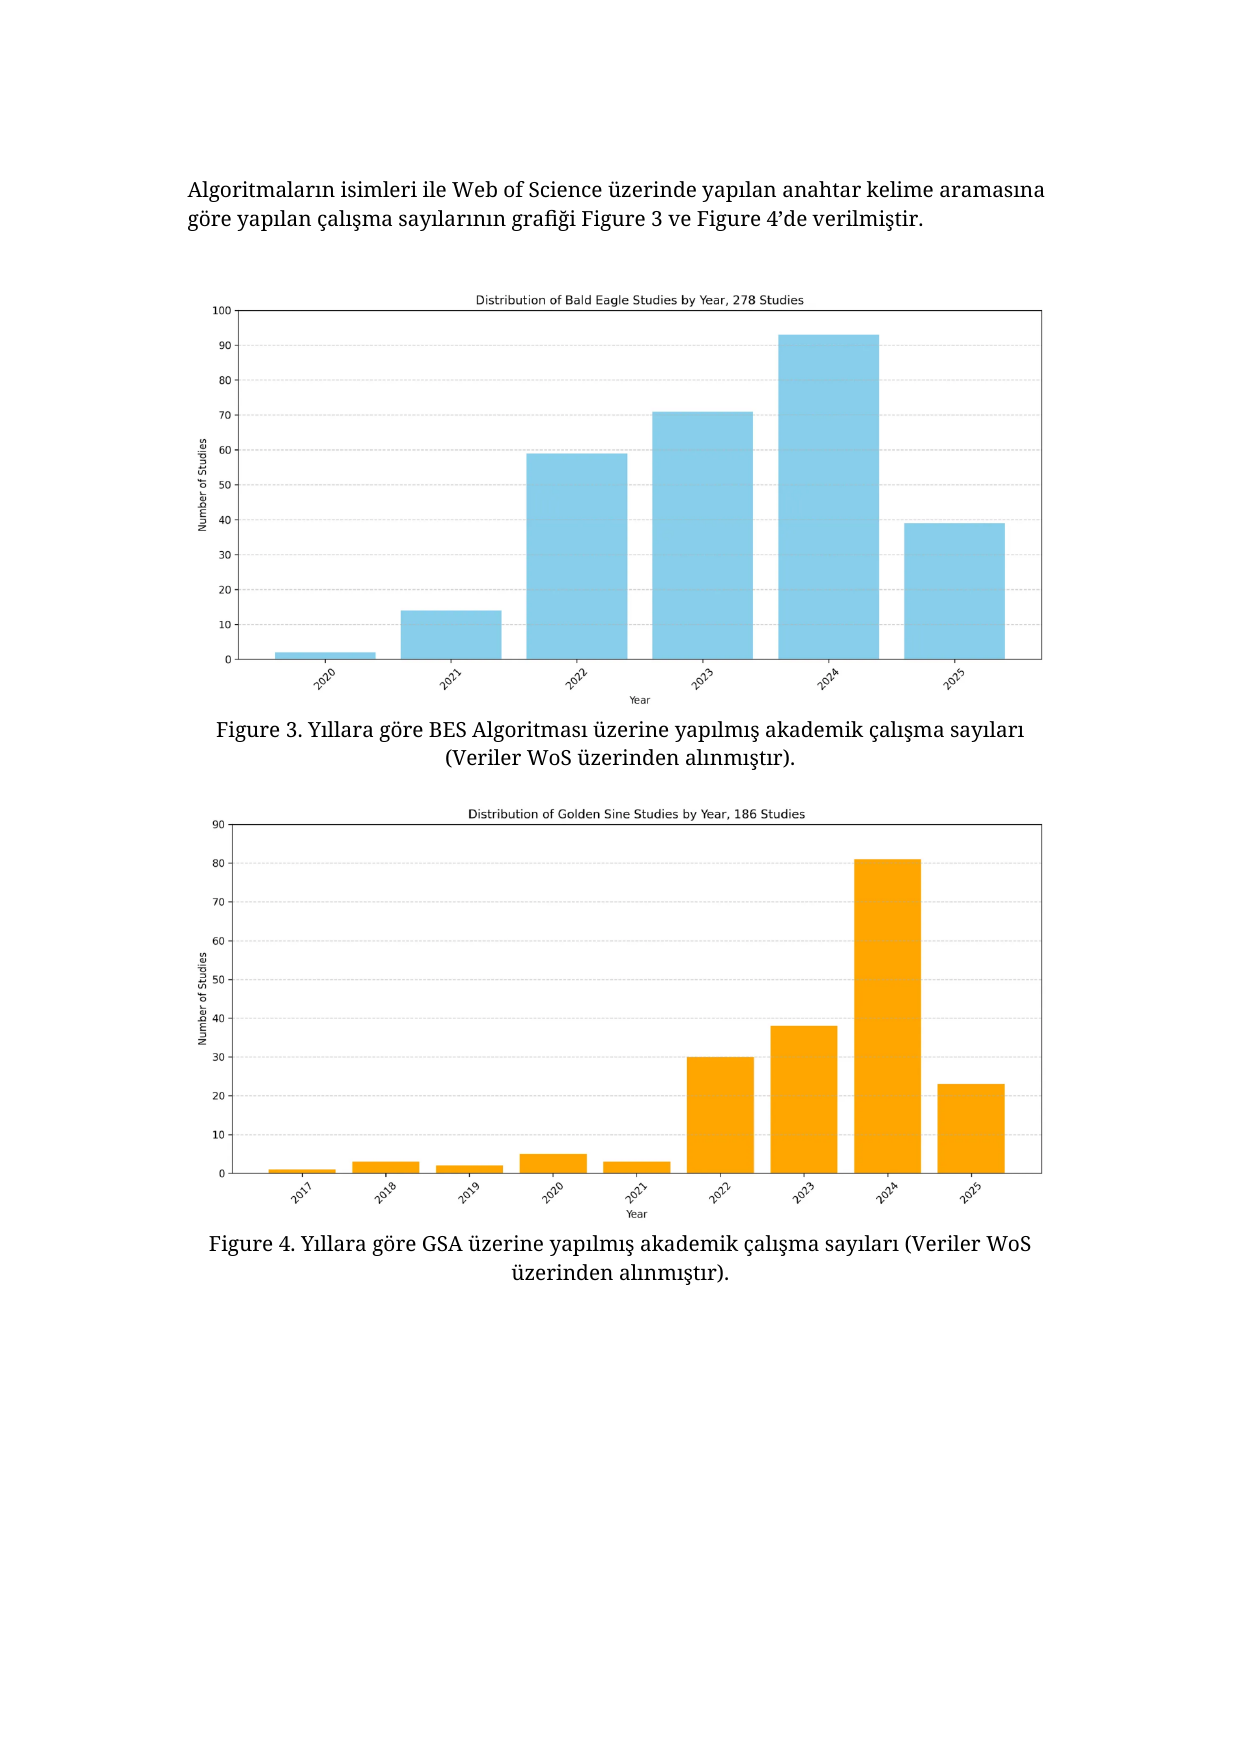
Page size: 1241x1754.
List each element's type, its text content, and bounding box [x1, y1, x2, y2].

text Figure 4. Yıllara göre GSA üzerine yapılmış akademik çalışma sayıları (Veriler WoS üzerinden alınmıştır). [187, 1229, 1053, 1286]
picture [187, 283, 1052, 716]
picture [187, 797, 1052, 1230]
text Figure 3. Yıllara göre BES Algoritması üzerine yapılmış akademik çalışma sayıları (Veriler WoS üzerinden alınmıştır). [187, 715, 1053, 772]
text Algoritmaların isimleri ile Web of Science üzerinde yapılan anahtar kelime aramasına göre yapılan çalışma sayılarının grafiği Figure 3 ve Figure 4’de verilmiştir. [187, 175, 1053, 232]
